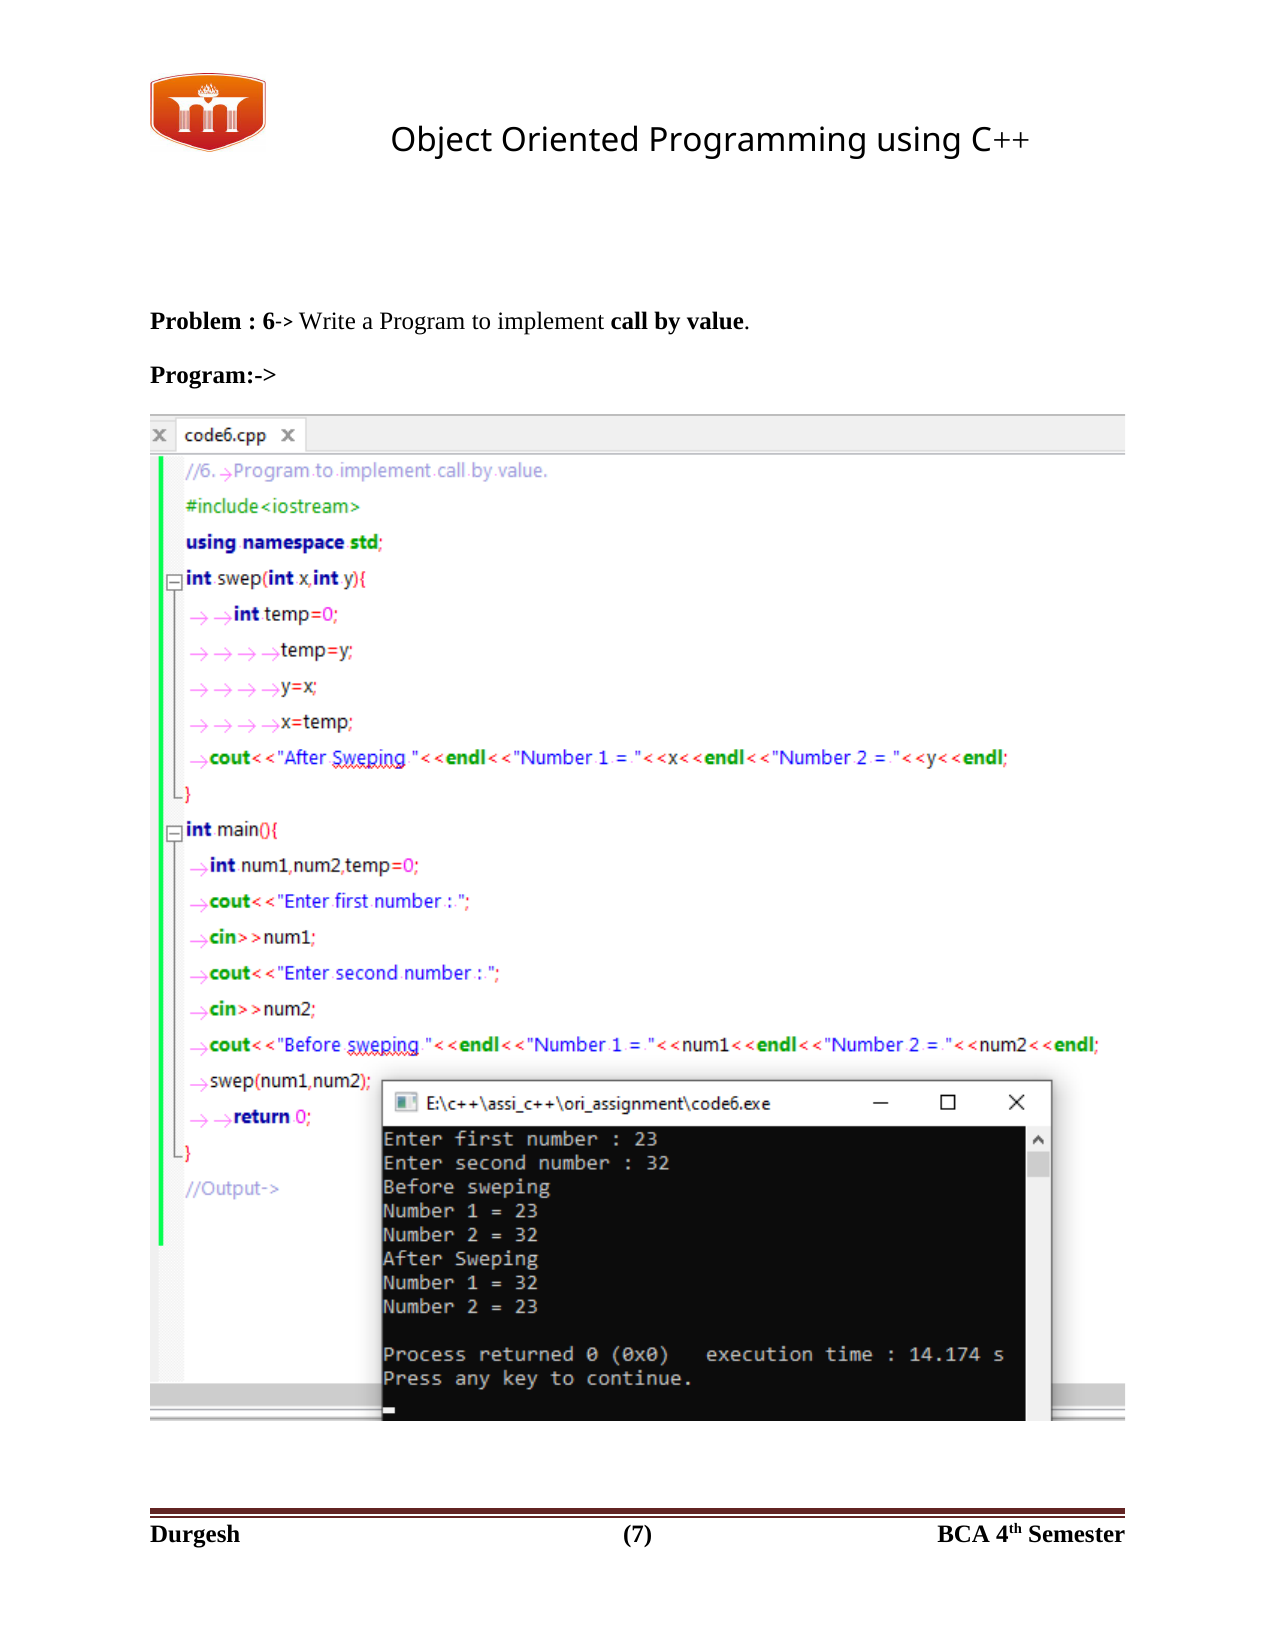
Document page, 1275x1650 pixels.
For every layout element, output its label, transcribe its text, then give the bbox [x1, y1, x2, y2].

text Program:-> [150, 360, 1125, 389]
text Problem : 6-> Write a Program to implement call by value. [150, 306, 1125, 335]
picture [150, 73, 266, 152]
picture [150, 414, 1125, 1421]
